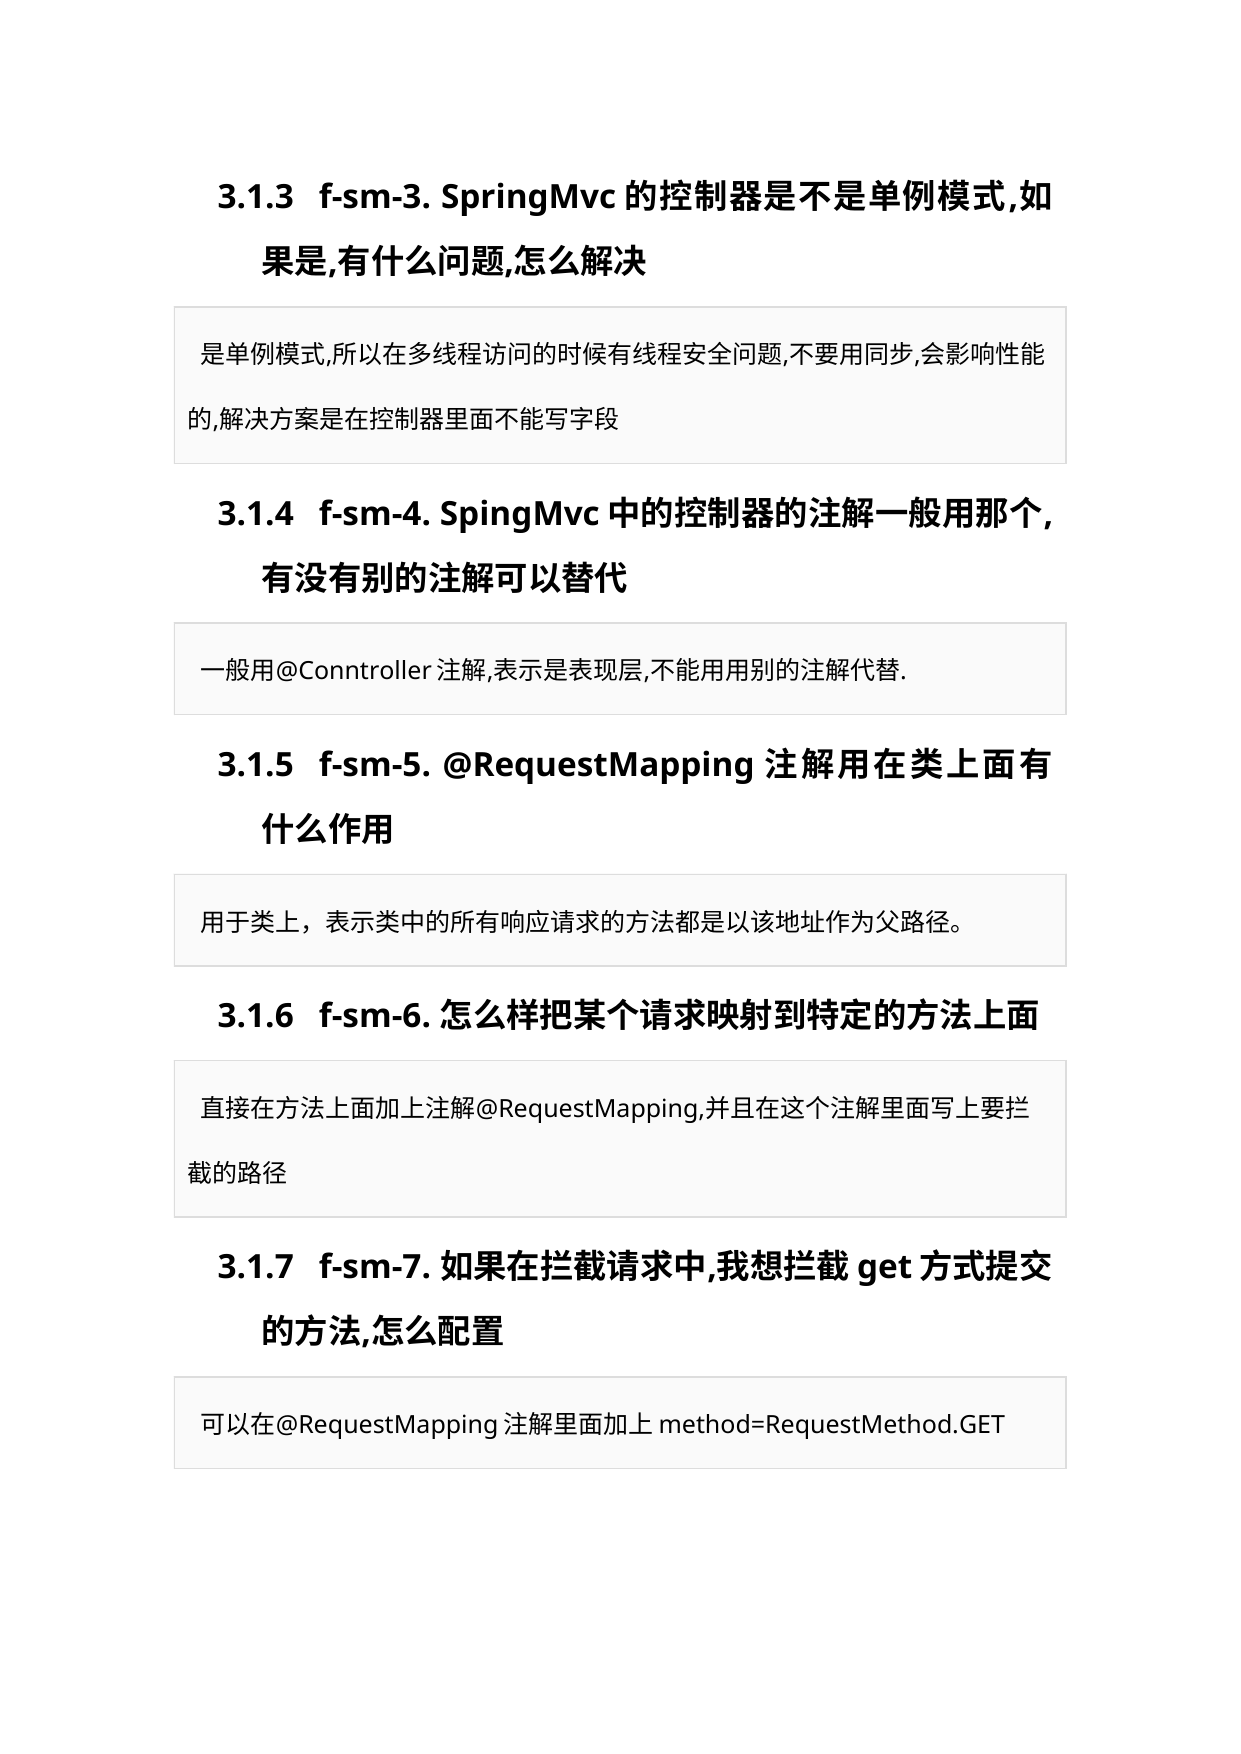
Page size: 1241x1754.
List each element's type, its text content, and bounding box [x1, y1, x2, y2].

text 是单例模式,所以在多线程访问的时候有线程安全问题,不要用同步,会影响性能的,解决方案是在控制器里面不能写字段 [175, 308, 1065, 463]
subtitle f-sm-6. 怎么样把某个请求映射到特定的方法上面 [217, 981, 1053, 1046]
text 一般用@Conntroller注解,表示是表现层,不能用用别的注解代替. [175, 624, 1065, 714]
text 直接在方法上面加上注解@RequestMapping,并且在这个注解里面写上要拦截的路径 [175, 1061, 1065, 1216]
subtitle f-sm-3. SpringMvc的控制器是不是单例模式,如果是,有什么问题,怎么解决 [217, 162, 1053, 292]
text 用于类上，表示类中的所有响应请求的方法都是以该地址作为父路径。 [175, 875, 1065, 965]
subtitle f-sm-4. SpingMvc中的控制器的注解一般用那个,有没有别的注解可以替代 [217, 478, 1053, 608]
subtitle f-sm-5. @RequestMapping注解用在类上面有什么作用 [217, 729, 1053, 859]
text 可以在@RequestMapping注解里面加上method=RequestMethod.GET [175, 1378, 1065, 1468]
subtitle f-sm-7. 如果在拦截请求中,我想拦截get方式提交的方法,怎么配置 [217, 1232, 1053, 1362]
